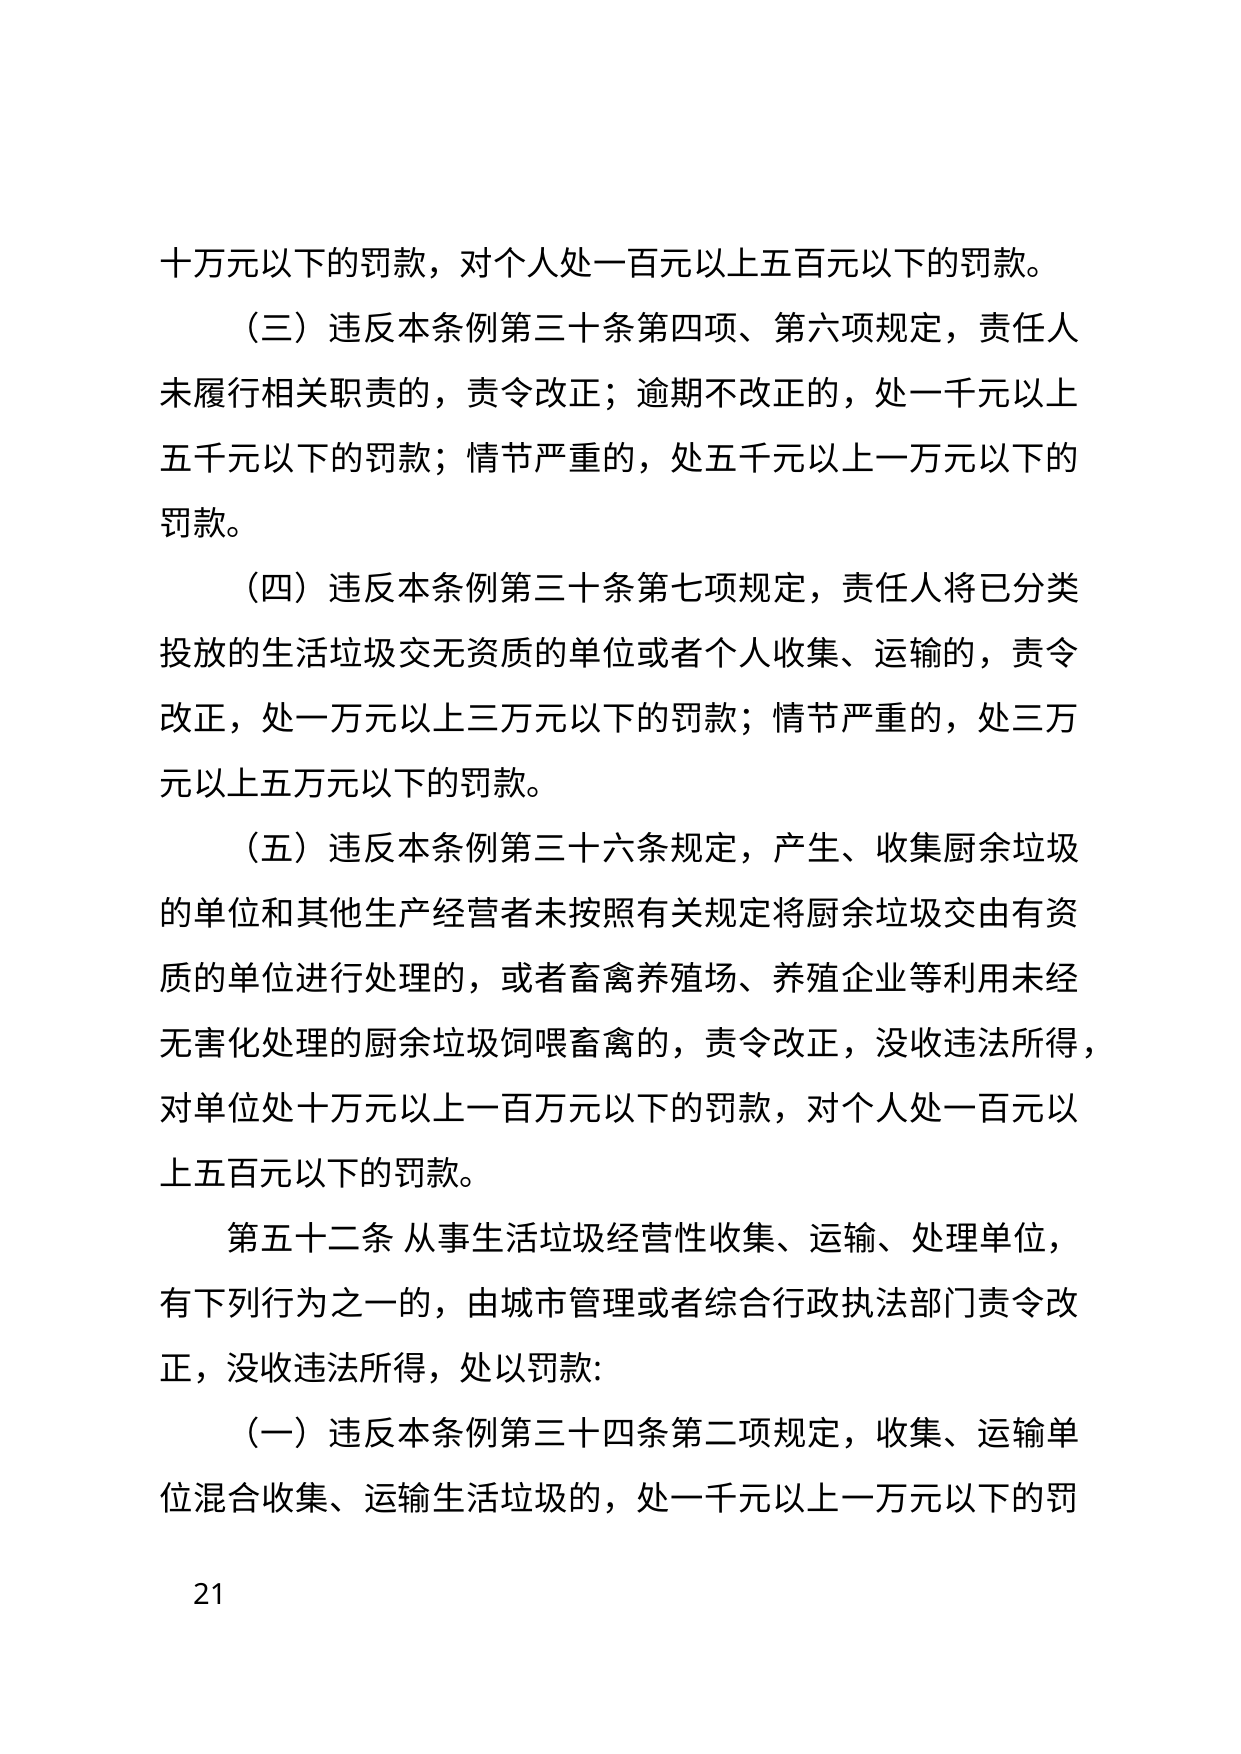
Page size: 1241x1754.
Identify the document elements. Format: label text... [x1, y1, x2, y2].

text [159, 1398, 1081, 1528]
text 第五十二条 从事生活垃圾经营性收集、运输、处理单位，有下列行为之一的，由城市管理或者综合行政执法部门责令改正，没收违法所得，处以罚款: [159, 1203, 1081, 1398]
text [159, 228, 1081, 293]
text （五）违反本条例第三十六条规定，产生、收集厨余垃圾的单位和其他生产经营者未按照有关规定将厨余垃圾交由有资质的单位进行处理的，或者畜禽养殖场、养殖企业等利用未经无害化处理的厨余垃圾饲喂畜禽的，责令改正，没收违法所得，对单位处十万元以上一百万元以下的罚款，对个人处一百元以上五百元以下的罚款。 [159, 813, 1081, 1203]
text （四）违反本条例第三十条第七项规定，责任人将已分类投放的生活垃圾交无资质的单位或者个人收集、运输的，责令改正，处一万元以上三万元以下的罚款；情节严重的，处三万元以上五万元以下的罚款。 [159, 553, 1081, 813]
text （三）违反本条例第三十条第四项、第六项规定，责任人未履行相关职责的，责令改正；逾期不改正的，处一千元以上五千元以下的罚款；情节严重的，处五千元以上一万元以下的罚款。 [159, 293, 1081, 553]
